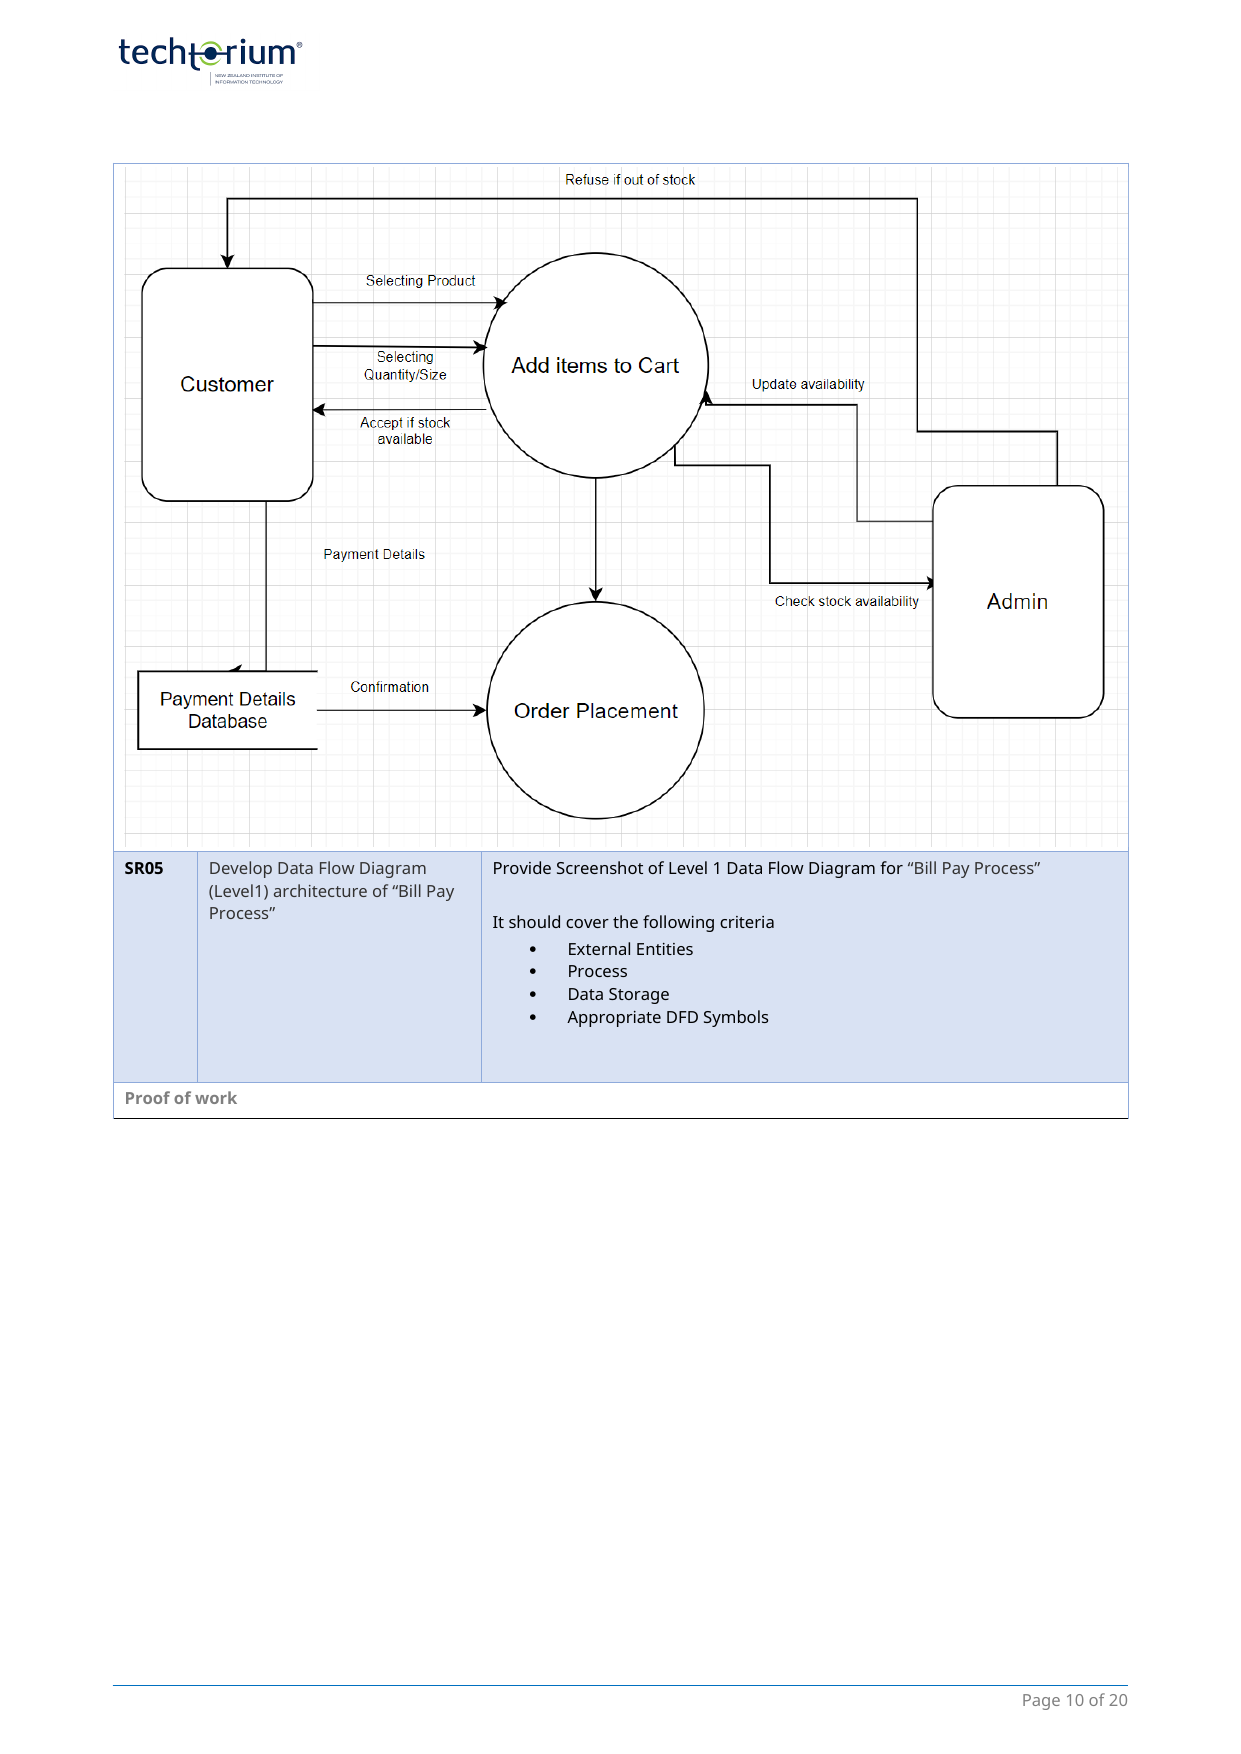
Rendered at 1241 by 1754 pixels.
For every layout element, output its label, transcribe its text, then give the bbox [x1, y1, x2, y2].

table_cell SR05 [114, 852, 197, 1082]
picture [124, 167, 1129, 847]
table_cell Proof of work [114, 1083, 1128, 1118]
picture [112, 33, 320, 91]
table_cell Provide Screenshot of Level 1 Data Flow Diagram for “Bill Pay Process” It should cover the following criteria External Entities Process Data Storage Appropriate DFD Symbols [482, 852, 1128, 1082]
table_cell Develop Data Flow Diagram (Level1) architecture of “Bill Pay Process” [198, 852, 481, 1082]
table_cell Proof of work [114, 164, 1128, 851]
